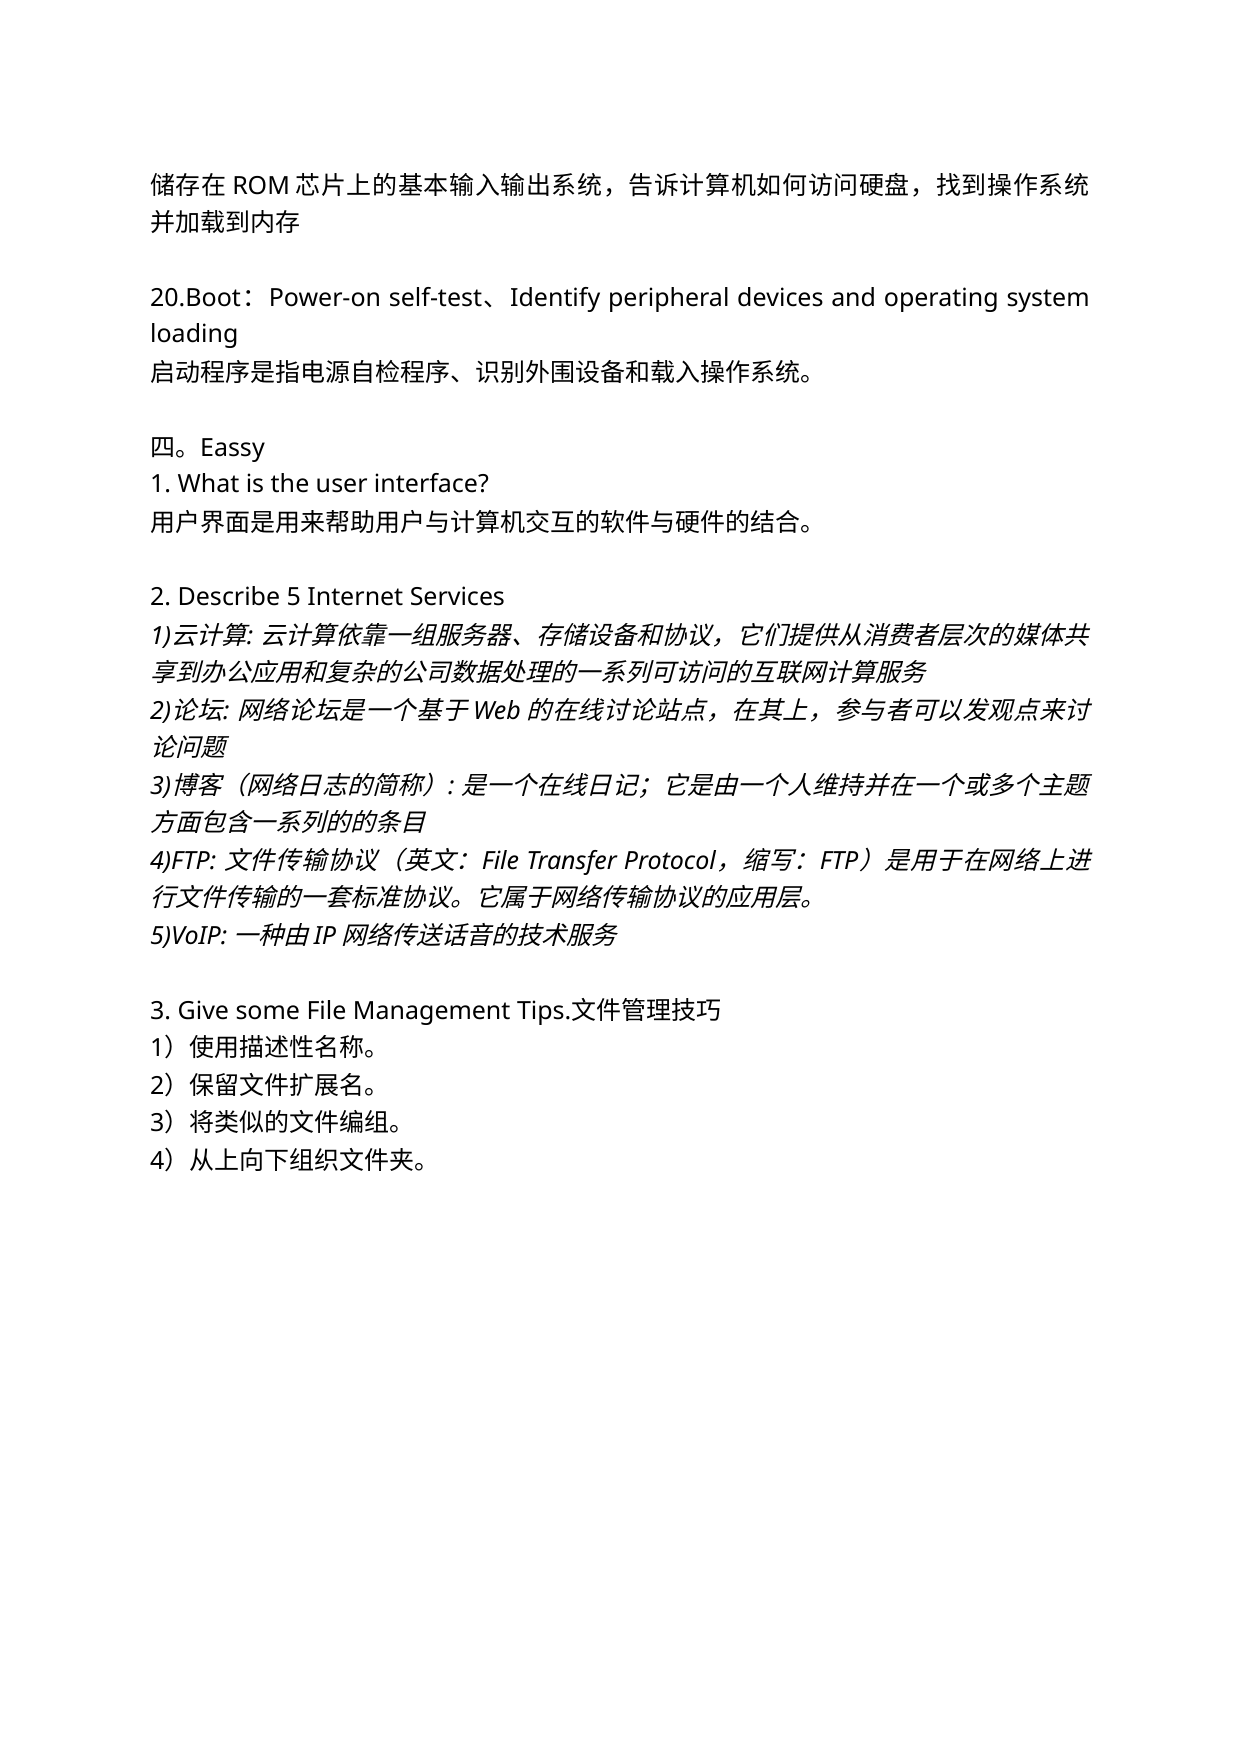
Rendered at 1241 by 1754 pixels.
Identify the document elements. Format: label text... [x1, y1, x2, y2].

text 2)论坛: 网络论坛是一个基于Web的在线讨论站点，在其上，参与者可以发观点来讨论问题 [150, 689, 1090, 764]
text 4）从上向下组织文件夹。 [150, 1139, 1090, 1177]
text 2. Describe 5 Internet Services [150, 577, 1090, 614]
text 1）使用描述性名称。 [150, 1027, 1090, 1064]
text 1. What is the user interface? [150, 464, 1090, 502]
text 4)FTP: 文件传输协议（英文：File Transfer Protocol，缩写：FTP）是用于在网络上进行文件传输的一套标准协议。它属于网络传输协议的应用层。 [150, 839, 1090, 914]
text 5)VoIP: 一种由IP网络传送话音的技术服务 [150, 914, 1090, 952]
text 3）将类似的文件编组。 [150, 1102, 1090, 1139]
text 2）保留文件扩展名。 [150, 1064, 1090, 1102]
text 用户界面是用来帮助用户与计算机交互的软件与硬件的结合。 [150, 502, 1090, 539]
text 储存在ROM芯片上的基本输入输出系统，告诉计算机如何访问硬盘，找到操作系统并加载到内存 [150, 164, 1090, 239]
text 1)云计算: 云计算依靠一组服务器、存储设备和协议，它们提供从消费者层次的媒体共享到办公应用和复杂的公司数据处理的一系列可访问的互联网计算服务 [150, 614, 1090, 689]
text 四。Eassy [150, 427, 1090, 464]
text 3)博客（网络日志的简称）: 是一个在线日记；它是由一个人维持并在一个或多个主题方面包含一系列的的条目 [150, 764, 1090, 839]
text 20.Boot：Power-on self-test、Identify peripheral devices and operating system loading [150, 277, 1090, 352]
text 启动程序是指电源自检程序、识别外围设备和载入操作系统。 [150, 352, 1090, 389]
text 3. Give some File Management Tips.文件管理技巧 [150, 989, 1090, 1027]
